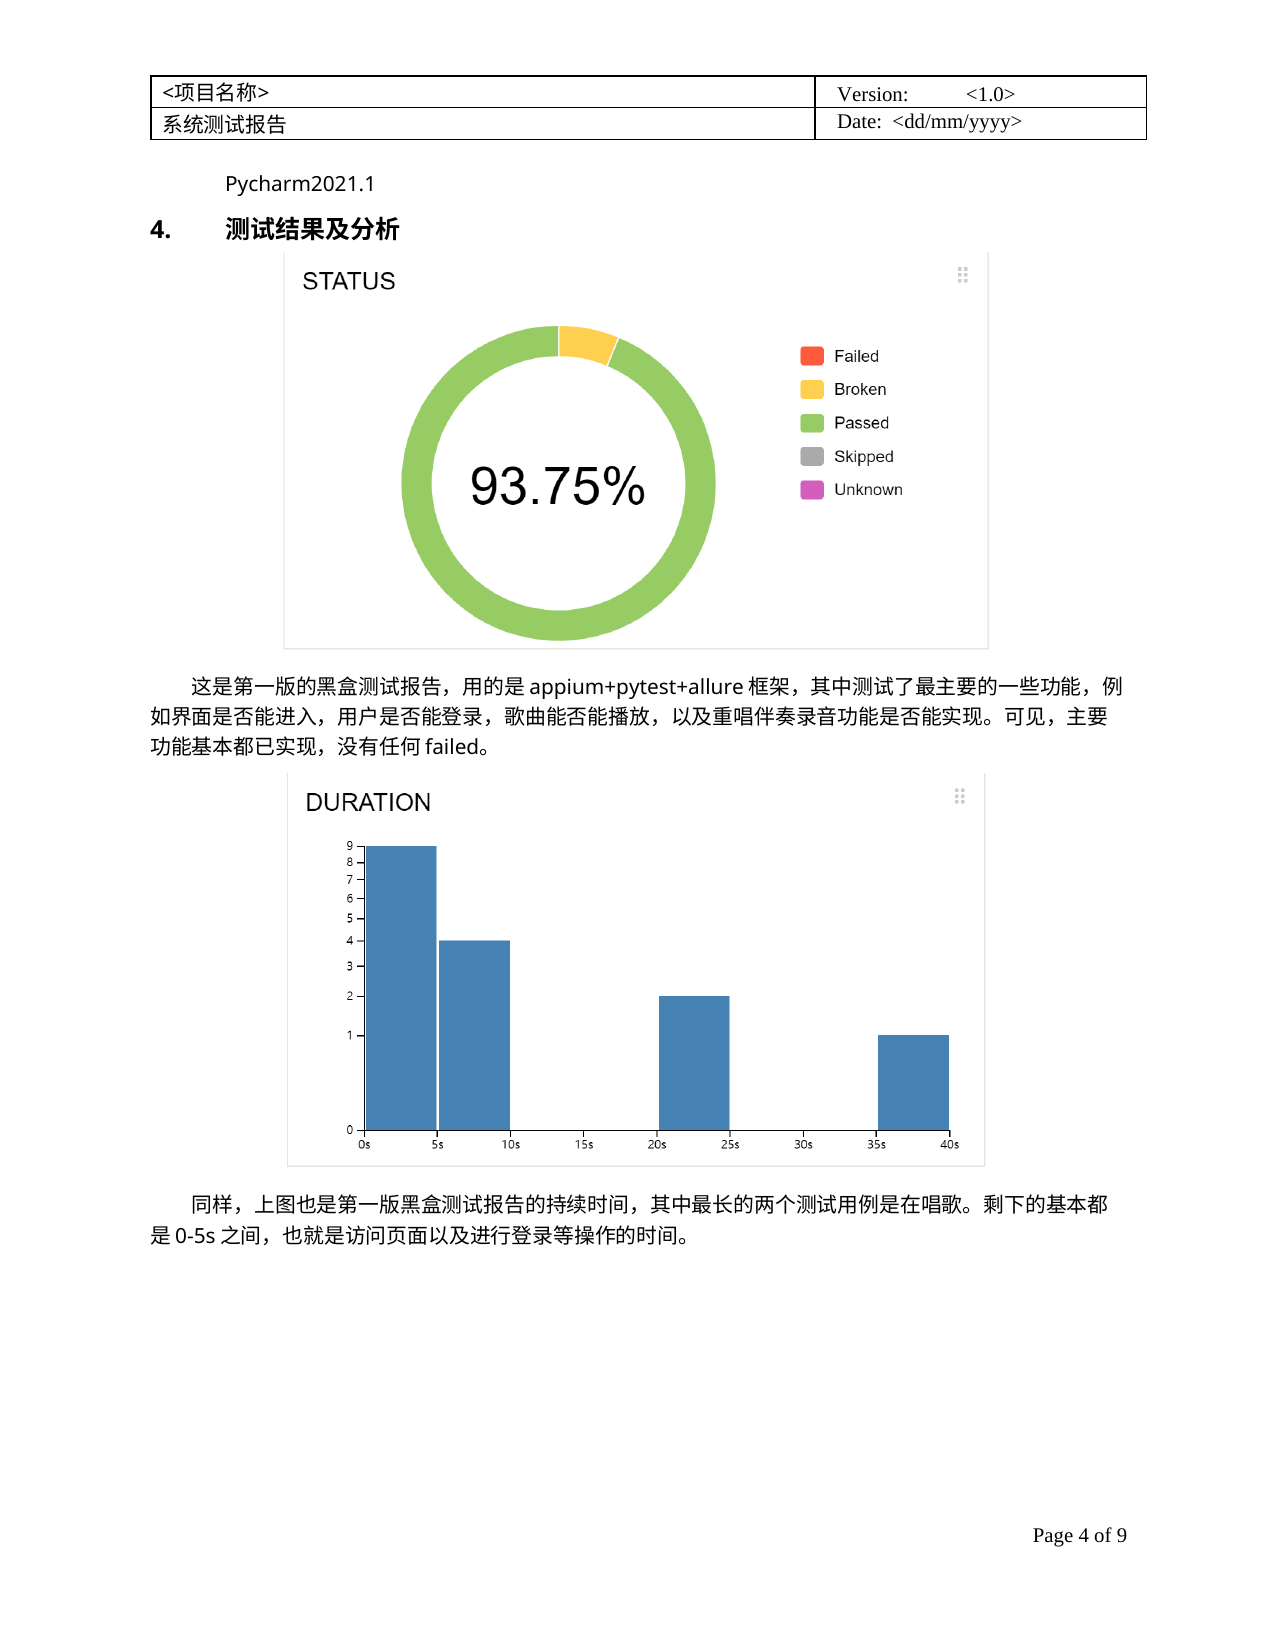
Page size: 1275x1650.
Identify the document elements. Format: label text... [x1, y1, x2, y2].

text 这是第一版的黑盒测试报告，用的是appium+pytest+allure框架，其中测试了最主要的一些功能，例如界面是否能进入，用户是否能登录，歌曲能否能播放，以及重唱伴奏录音功能是否能实现。可见，主要功能基本都已实现，没有任何failed。 [150, 670, 1125, 761]
picture [283, 773, 992, 1177]
subtitle 测试结果及分析 [150, 209, 1125, 246]
picture [283, 252, 992, 658]
text 同样，上图也是第一版黑盒测试报告的持续时间，其中最长的两个测试用例是在唱歌。剩下的基本都是0-5s之间，也就是访问页面以及进行登录等操作的时间。 [150, 1189, 1125, 1249]
text Pycharm2021.1 [225, 169, 1125, 197]
